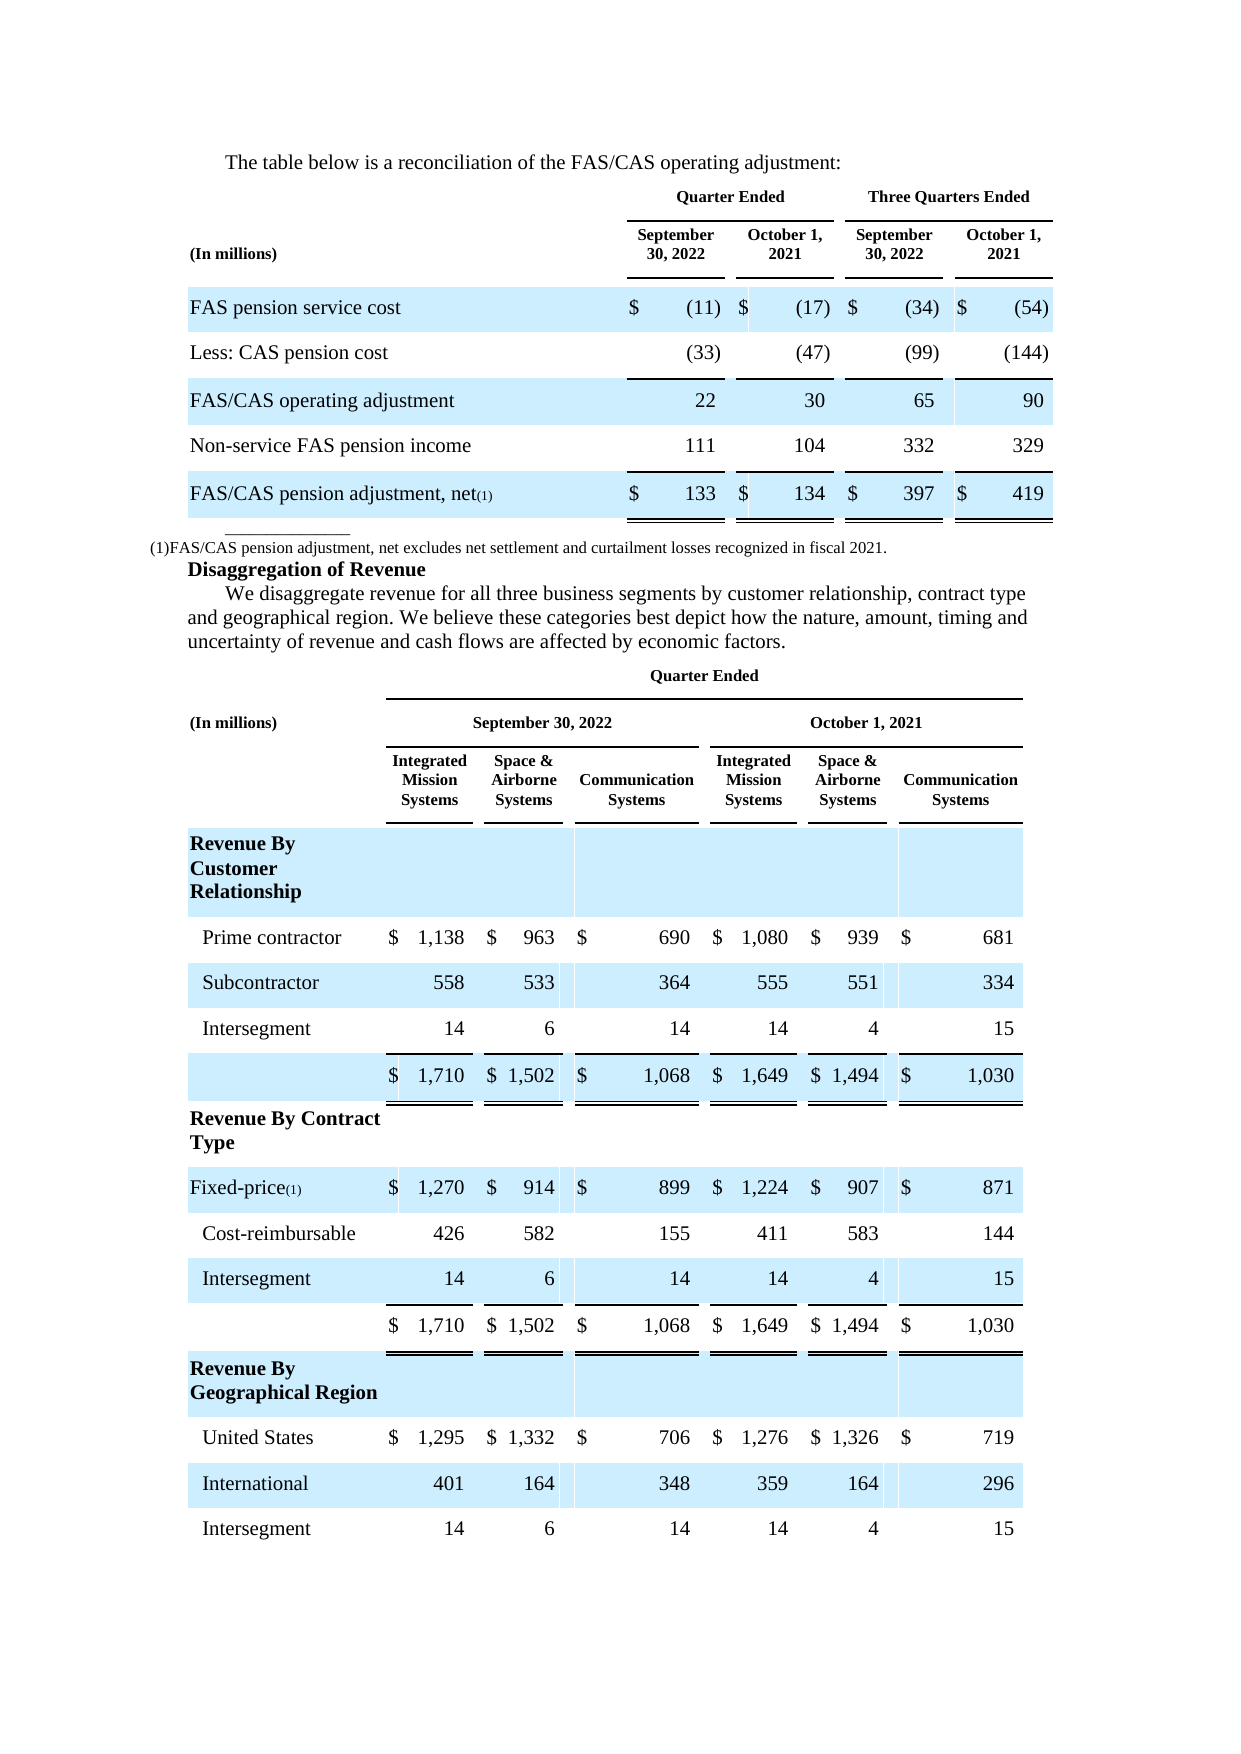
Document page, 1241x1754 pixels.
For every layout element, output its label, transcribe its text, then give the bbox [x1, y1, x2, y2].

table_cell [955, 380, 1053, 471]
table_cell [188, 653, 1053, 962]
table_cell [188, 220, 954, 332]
text The table below is a reconciliation of the FAS/CAS operating adjustment: [187, 150, 1053, 174]
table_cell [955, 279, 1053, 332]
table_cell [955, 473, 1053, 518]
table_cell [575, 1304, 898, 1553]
text (1)FAS/CAS pension adjustment, net excludes net settlement and curtailment losses recognized in fiscal 2021. [150, 537, 1053, 557]
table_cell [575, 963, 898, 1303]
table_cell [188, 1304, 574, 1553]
text Disaggregation of Revenue [187, 557, 1053, 581]
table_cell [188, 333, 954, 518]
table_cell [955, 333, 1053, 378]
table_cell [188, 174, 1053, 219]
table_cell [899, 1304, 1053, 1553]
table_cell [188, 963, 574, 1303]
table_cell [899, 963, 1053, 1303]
text We disaggregate revenue for all three business segments by customer relationship, contract type and geographical region. We believe these categories best depict how the nature, amount, timing and uncertainty of revenue and cash flows are affected by economic factors. [187, 581, 1053, 653]
text _______________ [187, 518, 1053, 537]
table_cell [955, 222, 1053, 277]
